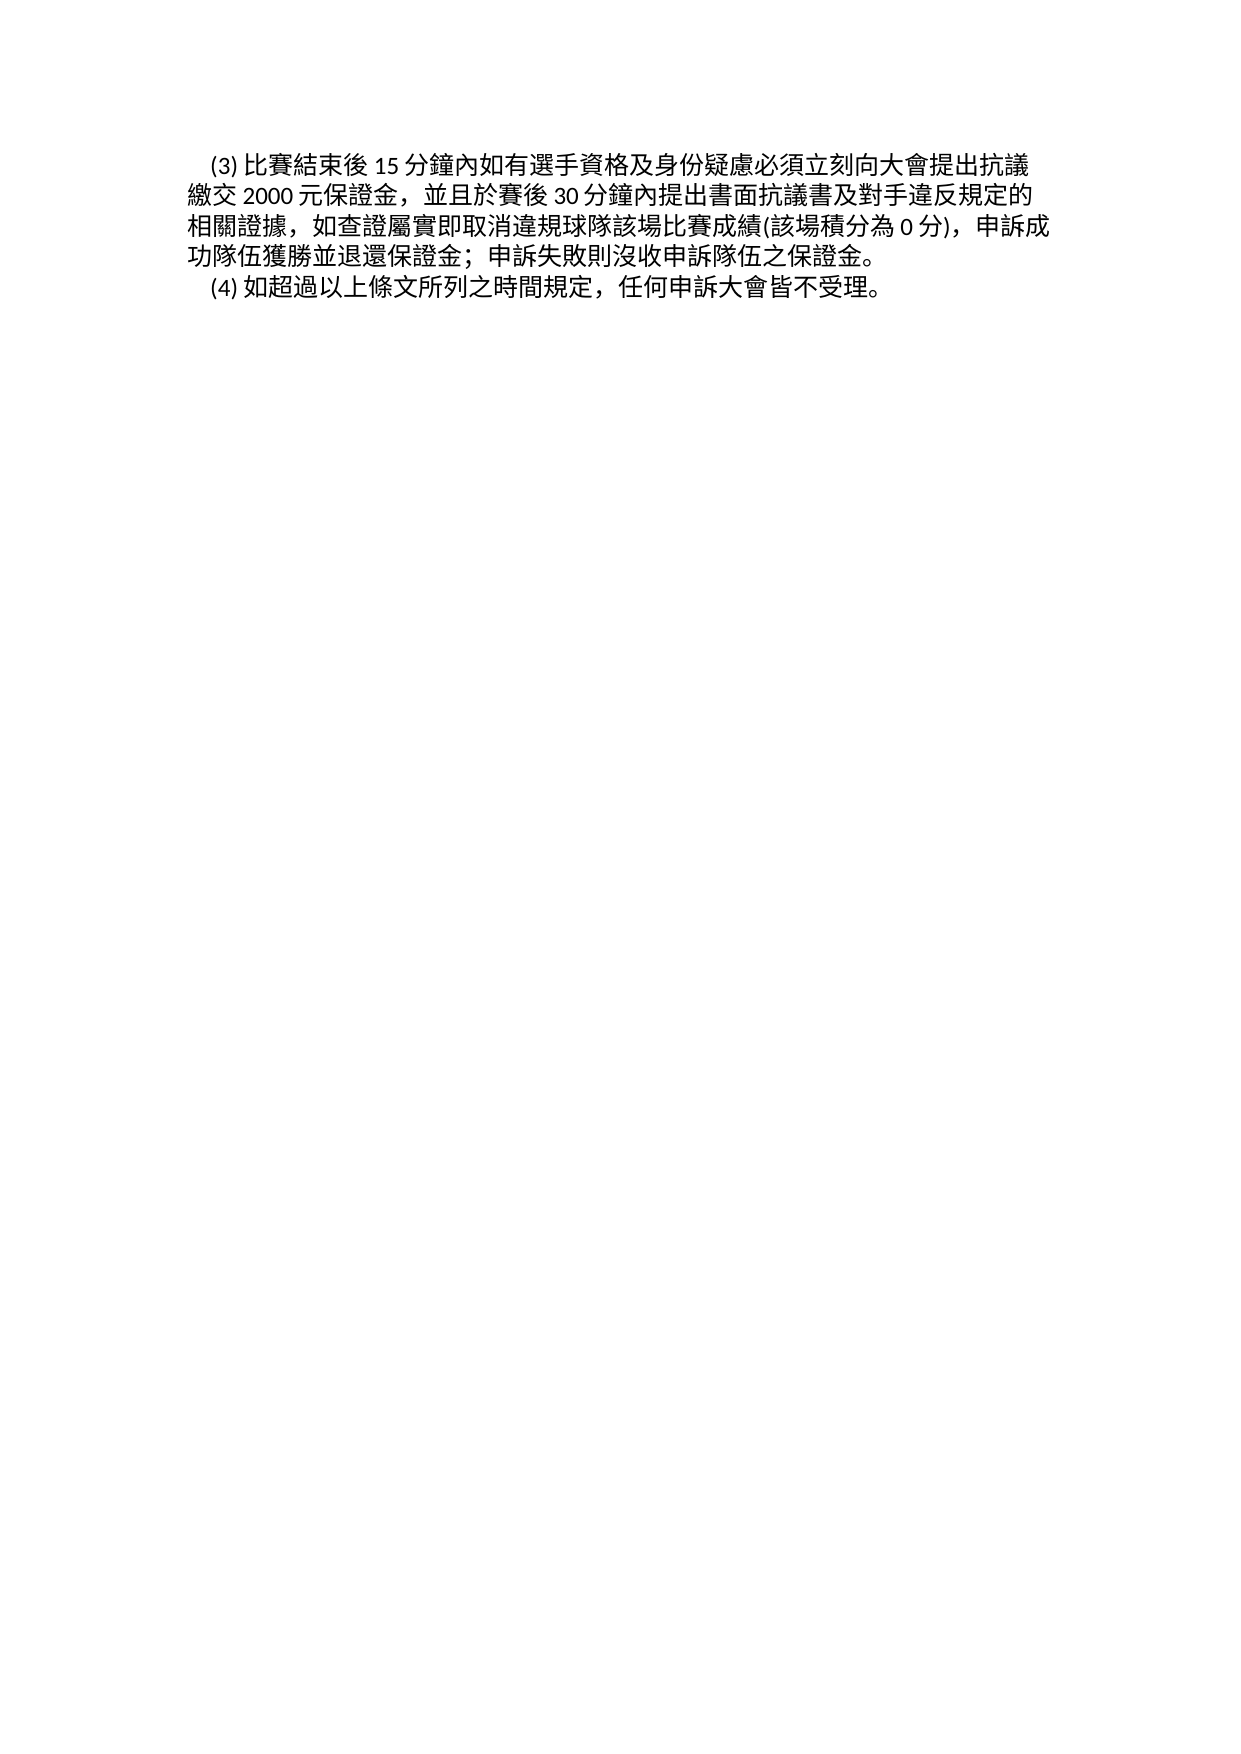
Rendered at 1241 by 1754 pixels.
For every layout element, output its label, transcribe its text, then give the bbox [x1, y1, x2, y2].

text (4) 如超過以上條文所列之時間規定，任何申訴大會皆不受理。 [187, 272, 1053, 303]
text (3) 比賽結束後15分鐘內如有選手資格及身份疑慮必須立刻向大會提出抗議繳交2000元保證金，並且於賽後30分鐘內提出書面抗議書及對手違反規定的相關證據，如查證屬實即取消違規球隊該場比賽成績(該場積分為0分)，申訴成功隊伍獲勝並退還保證金；申訴失敗則沒收申訴隊伍之保證金。 [187, 150, 1053, 272]
